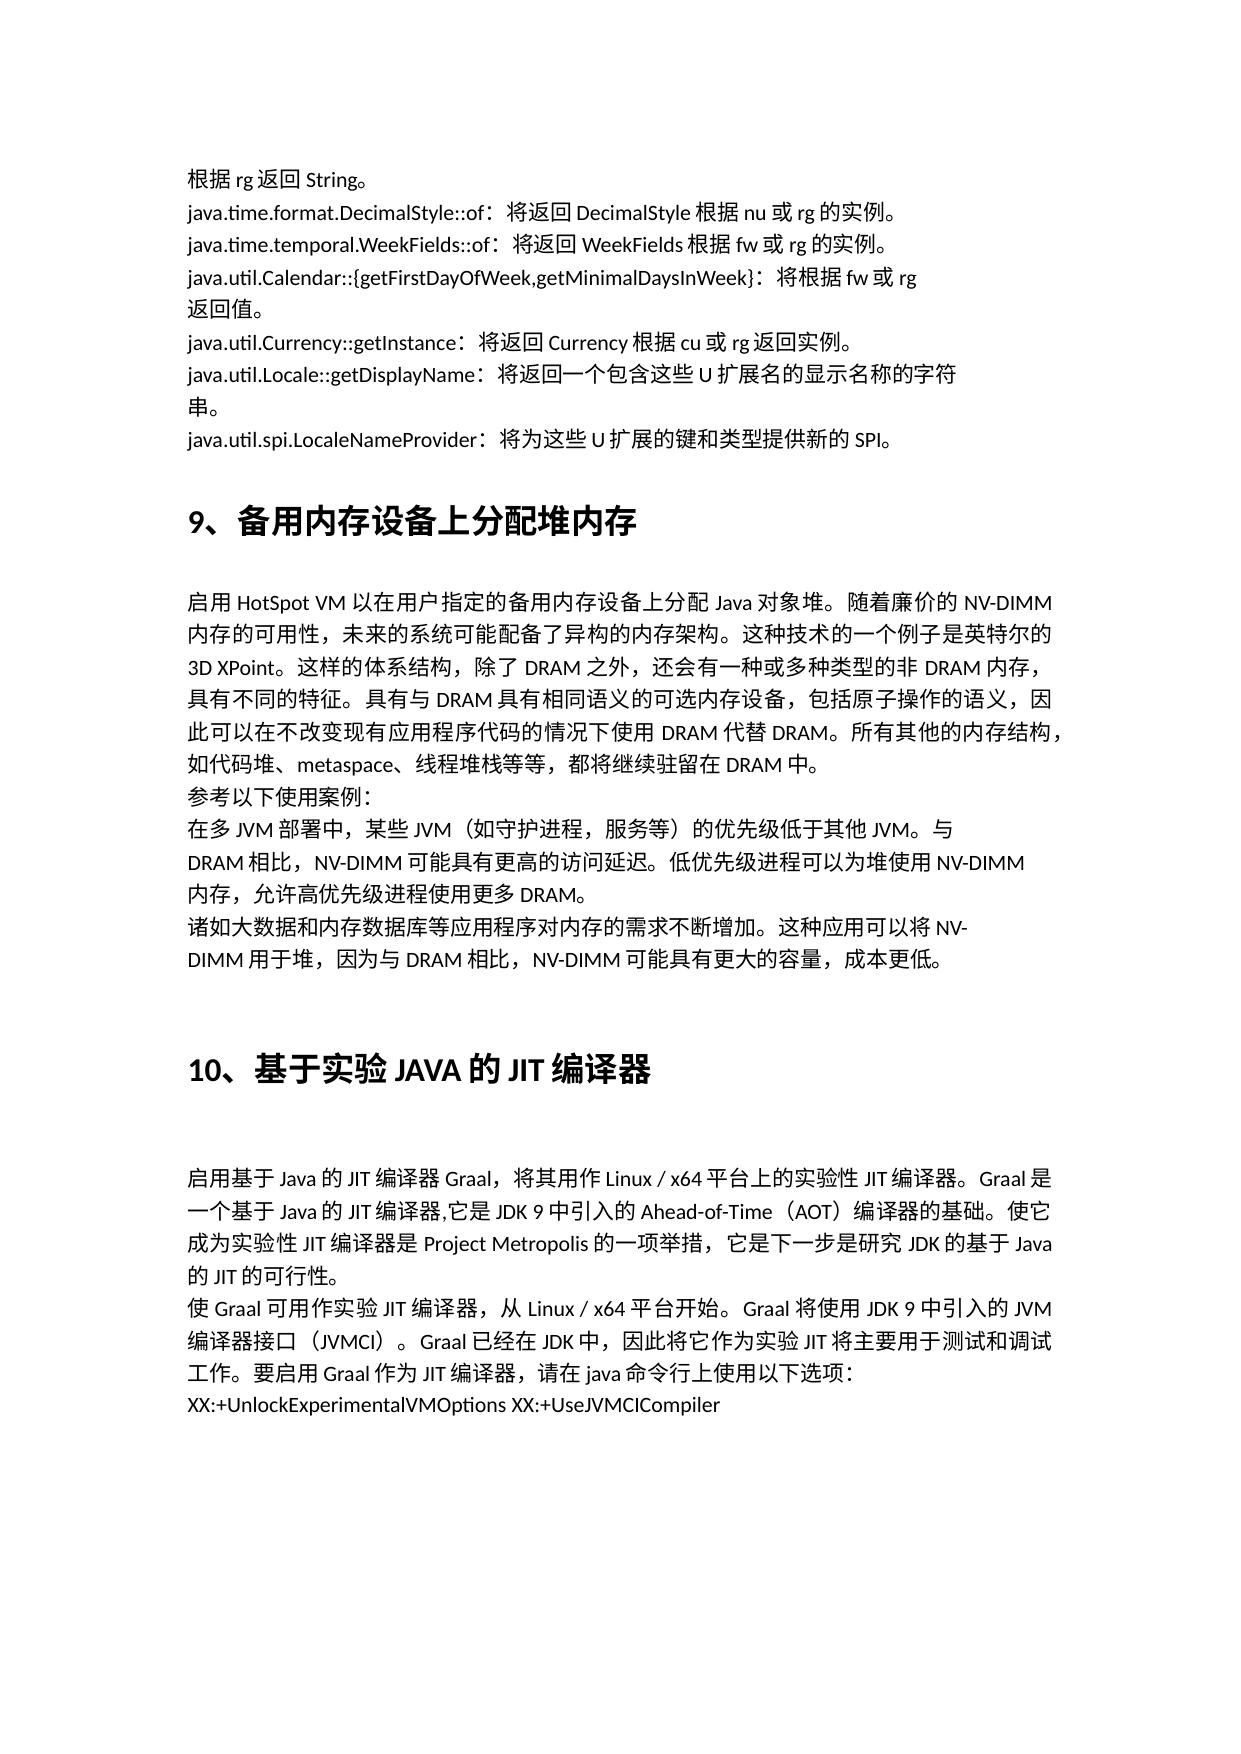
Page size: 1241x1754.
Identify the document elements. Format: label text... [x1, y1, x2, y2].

text DIMM用于堆，因为与DRAM相比，NV-DIMM可能具有更大的容量，成本更低。 [187, 942, 1053, 974]
text 参考以下使用案例： [187, 779, 1053, 812]
text java.time.format.DecimalStyle::of：将返回DecimalStyle根据nu或rg的实例。 [187, 194, 1053, 227]
text 9、备用内存设备上分配堆内存 [187, 487, 1053, 552]
text DRAM相比，NV-DIMM可能具有更高的访问延迟。低优先级进程可以为堆使用NV-DIMM [187, 844, 1053, 877]
text 诸如大数据和内存数据库等应用程序对内存的需求不断增加。这种应用可以将NV- [187, 909, 1053, 942]
text java.util.Currency::getInstance：将返回Currency根据cu或rg返回实例。 [187, 324, 1053, 357]
text 启用HotSpot VM以在用户指定的备用内存设备上分配Java对象堆。随着廉价的NV-DIMM内存的可用性，未来的系统可能配备了异构的内存架构。这种技术的一个例子是英特尔的3D XPoint。这样的体系结构，除了DRAM之外，还会有一种或多种类型的非DRAM内存，具有不同的特征。具有与DRAM具有相同语义的可选内存设备，包括原子操作的语义，因此可以在不改变现有应用程序代码的情况下使用DRAM代替DRAM。所有其他的内存结构，如代码堆、metaspace、线程堆栈等等，都将继续驻留在DRAM中。 [187, 584, 1053, 779]
text XX:+UnlockExperimentalVMOptions XX:+UseJVMCICompiler [187, 1388, 1053, 1421]
text 根据rg返回String。 [187, 162, 1053, 194]
text 使Graal可用作实验JIT编译器，从Linux / x64平台开始。Graal将使用JDK 9中引入的JVM编译器接口（JVMCI）。Graal已经在JDK中，因此将它作为实验JIT将主要用于测试和调试工作。要启用Graal作为JIT编译器，请在java命令行上使用以下选项： [187, 1291, 1053, 1388]
text java.util.Calendar::{getFirstDayOfWeek,getMinimalDaysInWeek}：将根据fw或rg [187, 259, 1053, 292]
text java.time.temporal.WeekFields::of：将返回WeekFields根据fw或rg的实例。 [187, 227, 1053, 259]
text 串。 [187, 389, 1053, 422]
text 内存，允许高优先级进程使用更多DRAM。 [187, 877, 1053, 909]
text 启用基于Java的JIT编译器Graal，将其用作Linux / x64平台上的实验性JIT编译器。Graal是一个基于Java的JIT编译器,它是JDK 9中引入的Ahead-of-Time（AOT）编译器的基础。使它成为实验性JIT编译器是Project Metropolis的一项举措，它是下一步是研究JDK的基于Java的JIT的可行性。 [187, 1161, 1053, 1291]
text java.util.spi.LocaleNameProvider：将为这些U扩展的键和类型提供新的SPI。 [187, 422, 1053, 454]
subtitle 10、基于实验JAVA的JIT编译器 [187, 1034, 1053, 1099]
text java.util.Locale::getDisplayName：将返回一个包含这些U扩展名的显示名称的字符 [187, 357, 1053, 389]
text 在多JVM部署中，某些JVM（如守护进程，服务等）的优先级低于其他JVM。与 [187, 812, 1053, 844]
text 返回值。 [187, 292, 1053, 324]
